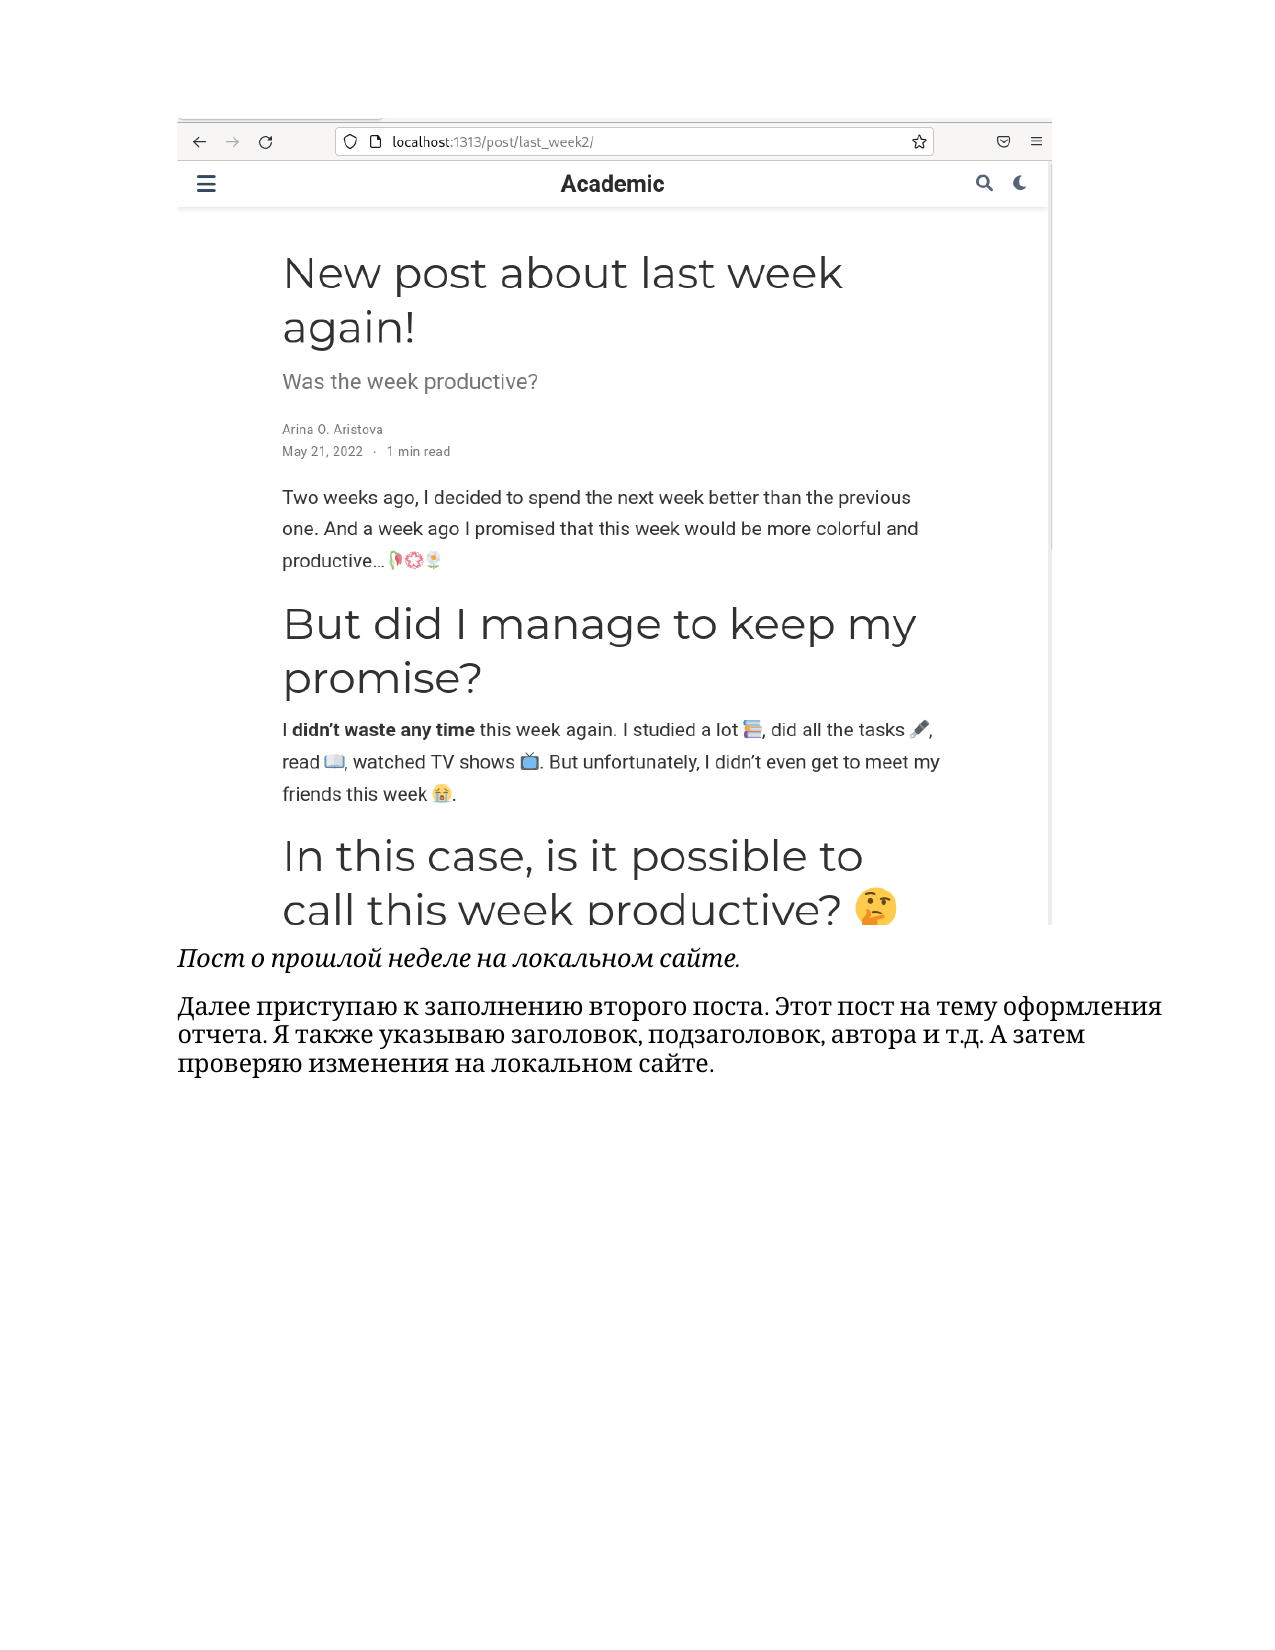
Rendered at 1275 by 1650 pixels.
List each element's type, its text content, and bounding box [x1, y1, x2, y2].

text Пост о прошлой неделе на локальном сайте. [177, 945, 1186, 974]
picture [177, 118, 1053, 925]
text Далее приступаю к заполнению второго поста. Этот пост на тему оформления отчета. Я также указываю заголовок, подзаголовок, автора и т.д. А затем проверяю изменения на локальном сайте. [177, 993, 1186, 1079]
